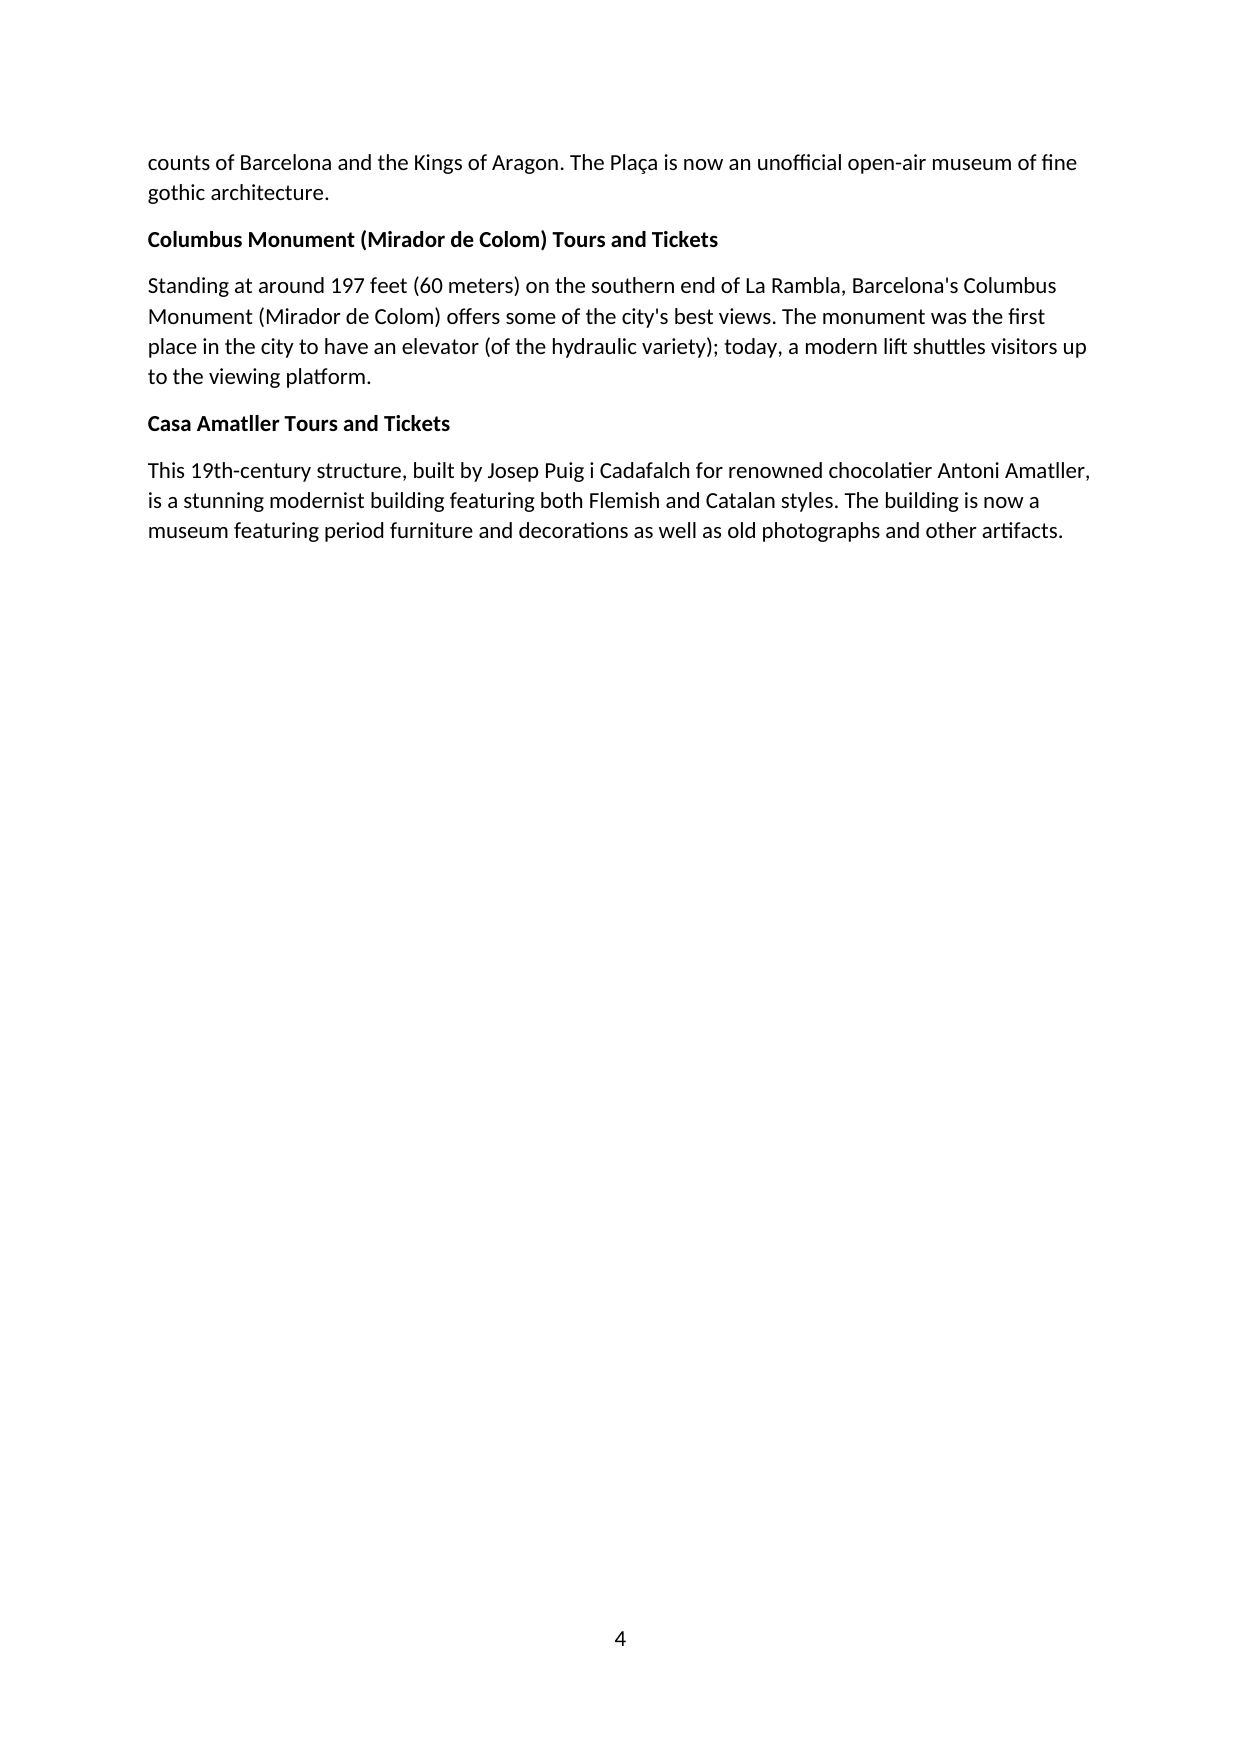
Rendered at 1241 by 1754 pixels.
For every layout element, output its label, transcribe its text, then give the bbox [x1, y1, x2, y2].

text This 19th-century structure, built by Josep Puig i Cadafalch for renowned chocolatier Antoni Amatller, is a stunning modernist building featuring both Flemish and Catalan styles. The building is now a museum featuring period furniture and decorations as well as old photographs and other artifacts. [148, 456, 1093, 544]
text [148, 148, 1093, 206]
text Columbus Monument (Mirador de Colom) Tours and Tickets [148, 225, 1093, 253]
text Casa Amatller Tours and Tickets [148, 409, 1093, 437]
text Standing at around 197 feet (60 meters) on the southern end of La Rambla, Barcelona's Columbus Monument (Mirador de Colom) offers some of the city's best views. The monument was the first place in the city to have an elevator (of the hydraulic variety); today, a modern lift shuttles visitors up to the viewing platform. [148, 272, 1093, 390]
